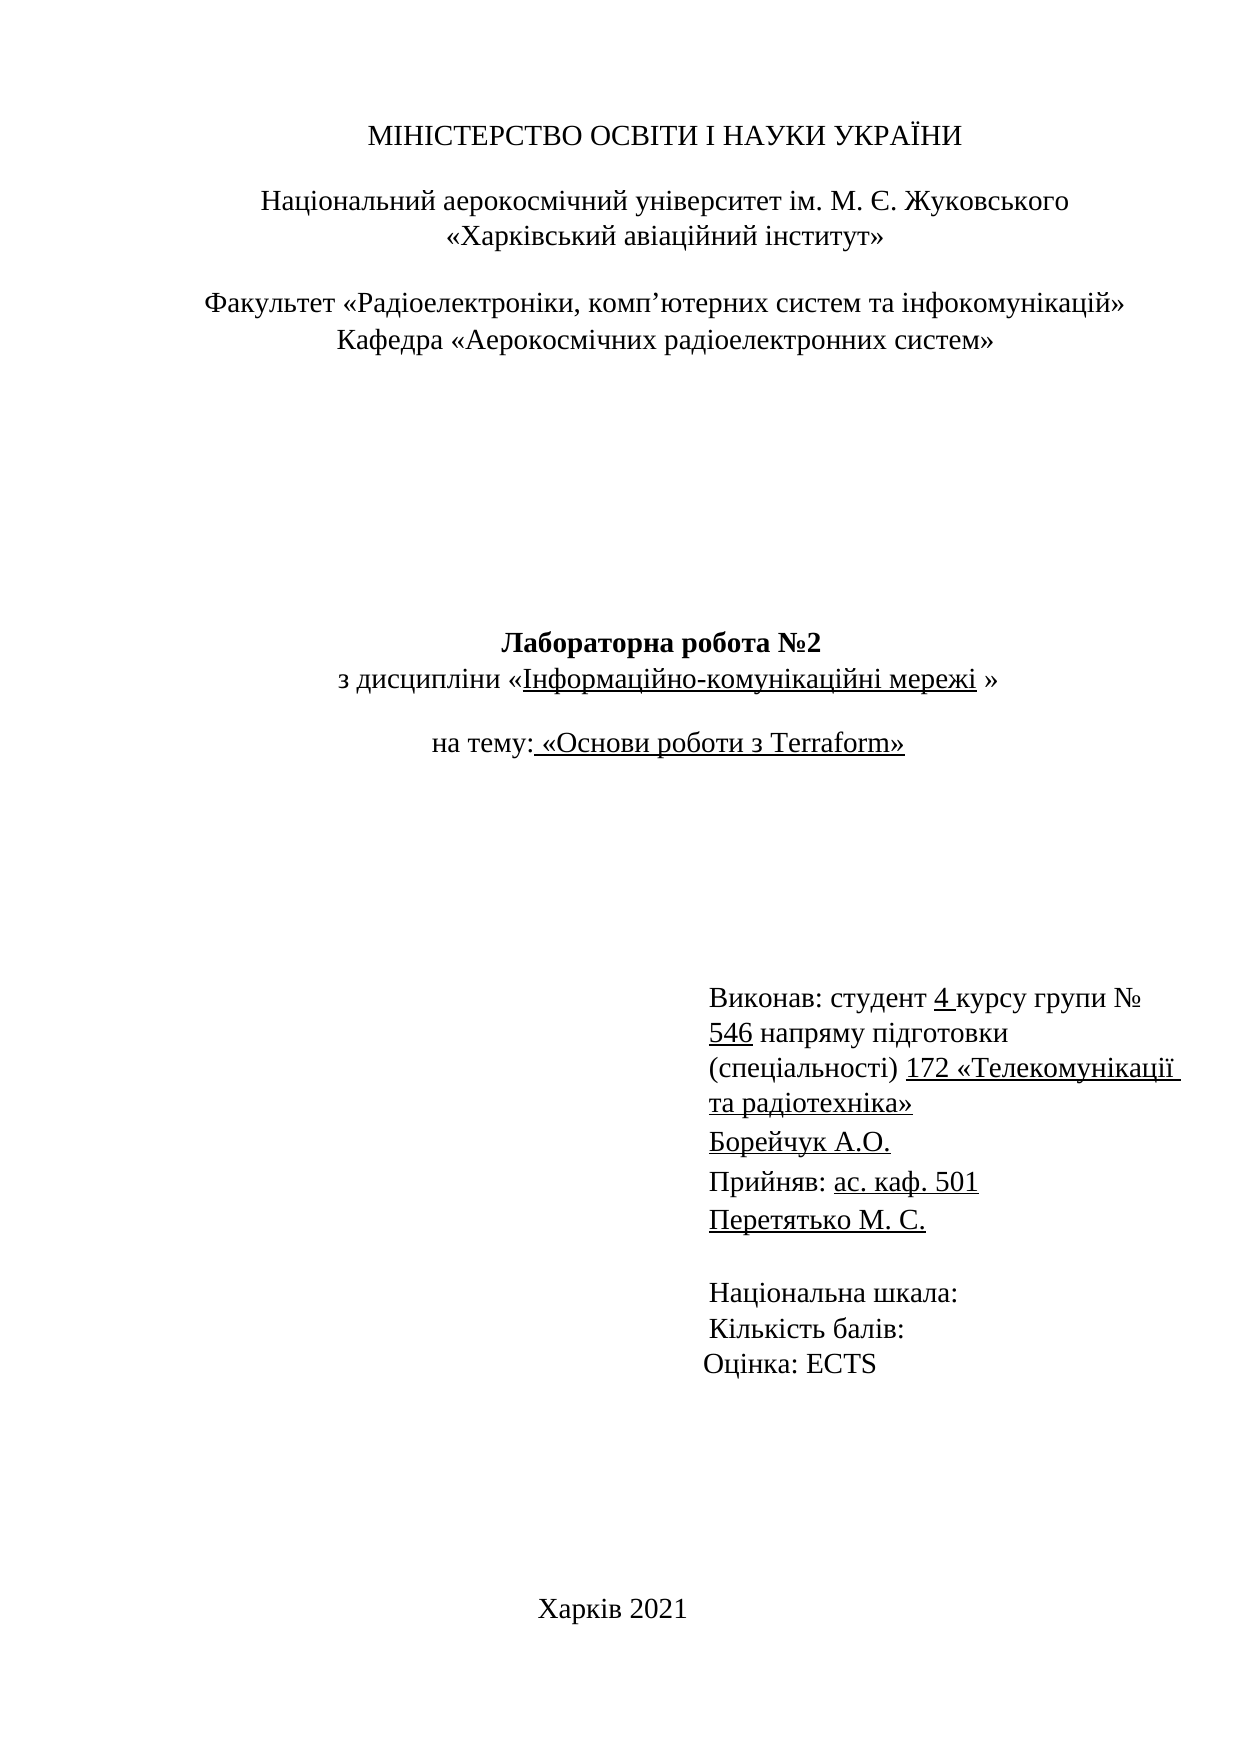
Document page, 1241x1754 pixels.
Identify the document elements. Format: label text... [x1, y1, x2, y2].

text на тему: «Основи роботи з Terraform» [176, 725, 1160, 758]
text МІНІСТЕРСТВО ОСВІТИ І НАУКИ УКРАЇНИ [177, 118, 1153, 152]
text Перетятько М. С. [709, 1202, 1181, 1235]
text Харків 2021 [177, 1592, 1048, 1625]
text з дисципліни «Інформаційно-комунікаційні мережі » [176, 661, 1160, 695]
text Кількість балів: [709, 1311, 1181, 1344]
text Прийняв: ас. каф. 501 [709, 1163, 1181, 1198]
text Борейчук А.О. [709, 1124, 1181, 1157]
text Національна шкала: [709, 1275, 1181, 1309]
text Оцінка: ECTS [399, 1346, 1181, 1380]
text Національний аерокосмічний університет ім. М. Є. Жуковського «Харківський авіаційний інститут» [177, 183, 1153, 252]
text Виконав: студент 4 курсу групи № 546 напряму підготовки (спеціальності) 172 «Телекомунікації та радіотехніка» [709, 980, 1181, 1118]
text Лабораторна робота №2 [177, 625, 1146, 658]
text Факультет «Радіоелектроніки, комп’ютерних систем та інфокомунікацій» Кафедра «Аерокосмічних радіоелектронних систем» [177, 285, 1153, 357]
